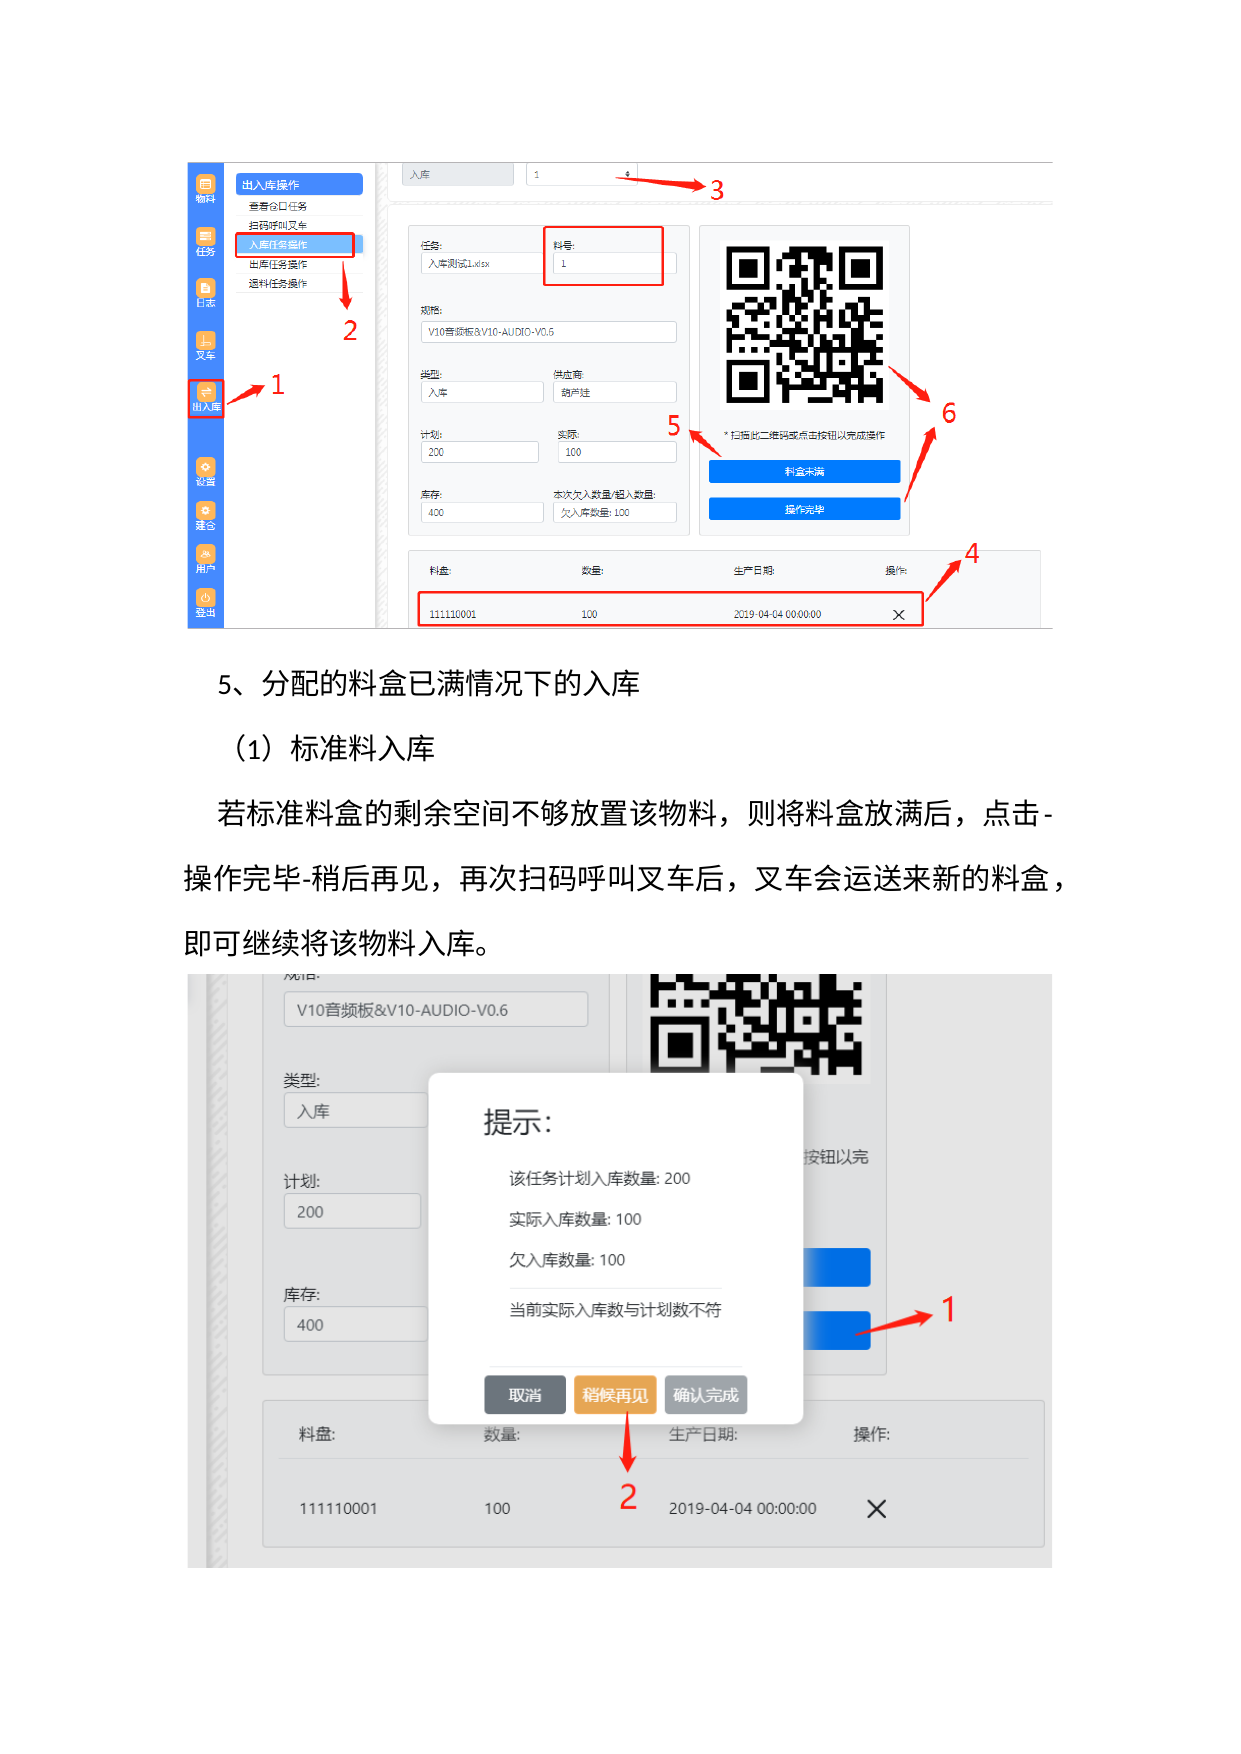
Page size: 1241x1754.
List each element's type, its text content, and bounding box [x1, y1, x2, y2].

picture [187, 974, 1053, 1568]
list 标准料入库 [217, 714, 1053, 779]
picture [187, 162, 1053, 631]
list 分配的料盒已满情况下的入库 [217, 649, 1053, 714]
list 若标准料盒的剩余空间不够放置该物料，则将料盒放满后，点击-操作完毕-稍后再见，再次扫码呼叫叉车后，叉车会运送来新的料盒，即可继续将该物料入库。 [183, 779, 1053, 974]
